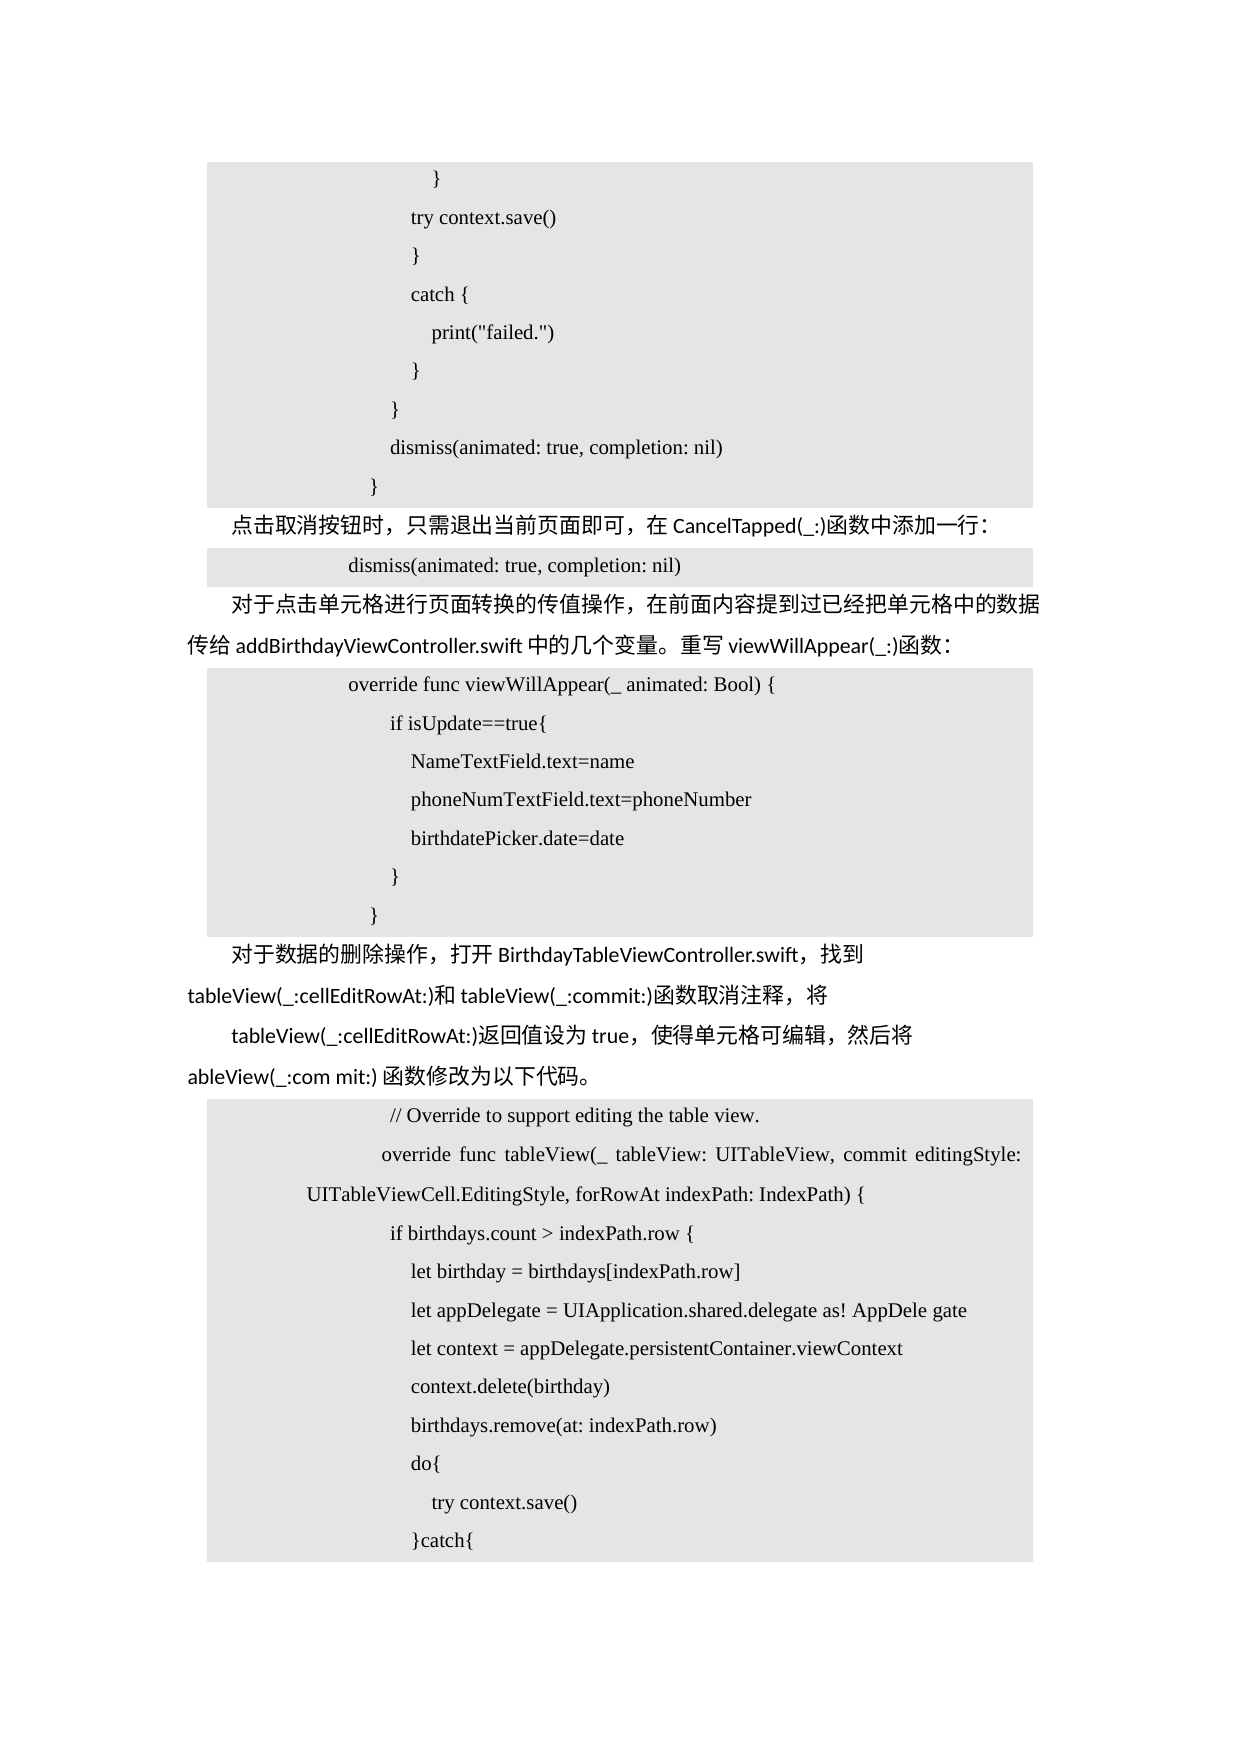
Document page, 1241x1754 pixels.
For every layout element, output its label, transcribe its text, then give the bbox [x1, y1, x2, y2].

text 对于点击单元格进行页面转换的传值操作，在前面内容提到过已经把单元格中的数据传给addBirthdayViewController.swift中的几个变量。重写viewWillAppear(_:)函数： [187, 587, 1053, 660]
table_header [207, 162, 295, 508]
table_header [207, 548, 295, 587]
table_header dismiss(animated: true, completion: nil) [295, 548, 1033, 587]
table_header [207, 1099, 295, 1562]
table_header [295, 162, 1033, 508]
text tableView(_:cellEditRowAt:)返回值设为true，使得单元格可编辑，然后将ableView(_:com mit:) 函数修改为以下代码。 [187, 1018, 1053, 1091]
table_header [295, 1099, 1033, 1562]
text 点击取消按钮时，只需退出当前页面即可，在CancelTapped(_:)函数中添加一行： [187, 508, 1053, 540]
text 对于数据的删除操作，打开BirthdayTableViewController.swift，找到tableView(_:cellEditRowAt:)和tableView(_:commit:)函数取消注释，将 [187, 937, 1053, 1010]
table_header override func viewWillAppear(_ animated: Bool) { if isUpdate==true{ NameTextField.text=name phoneNumTextField.text=phoneNumber birthdatePicker.date=date } } [295, 668, 1033, 937]
table_header [207, 668, 295, 937]
